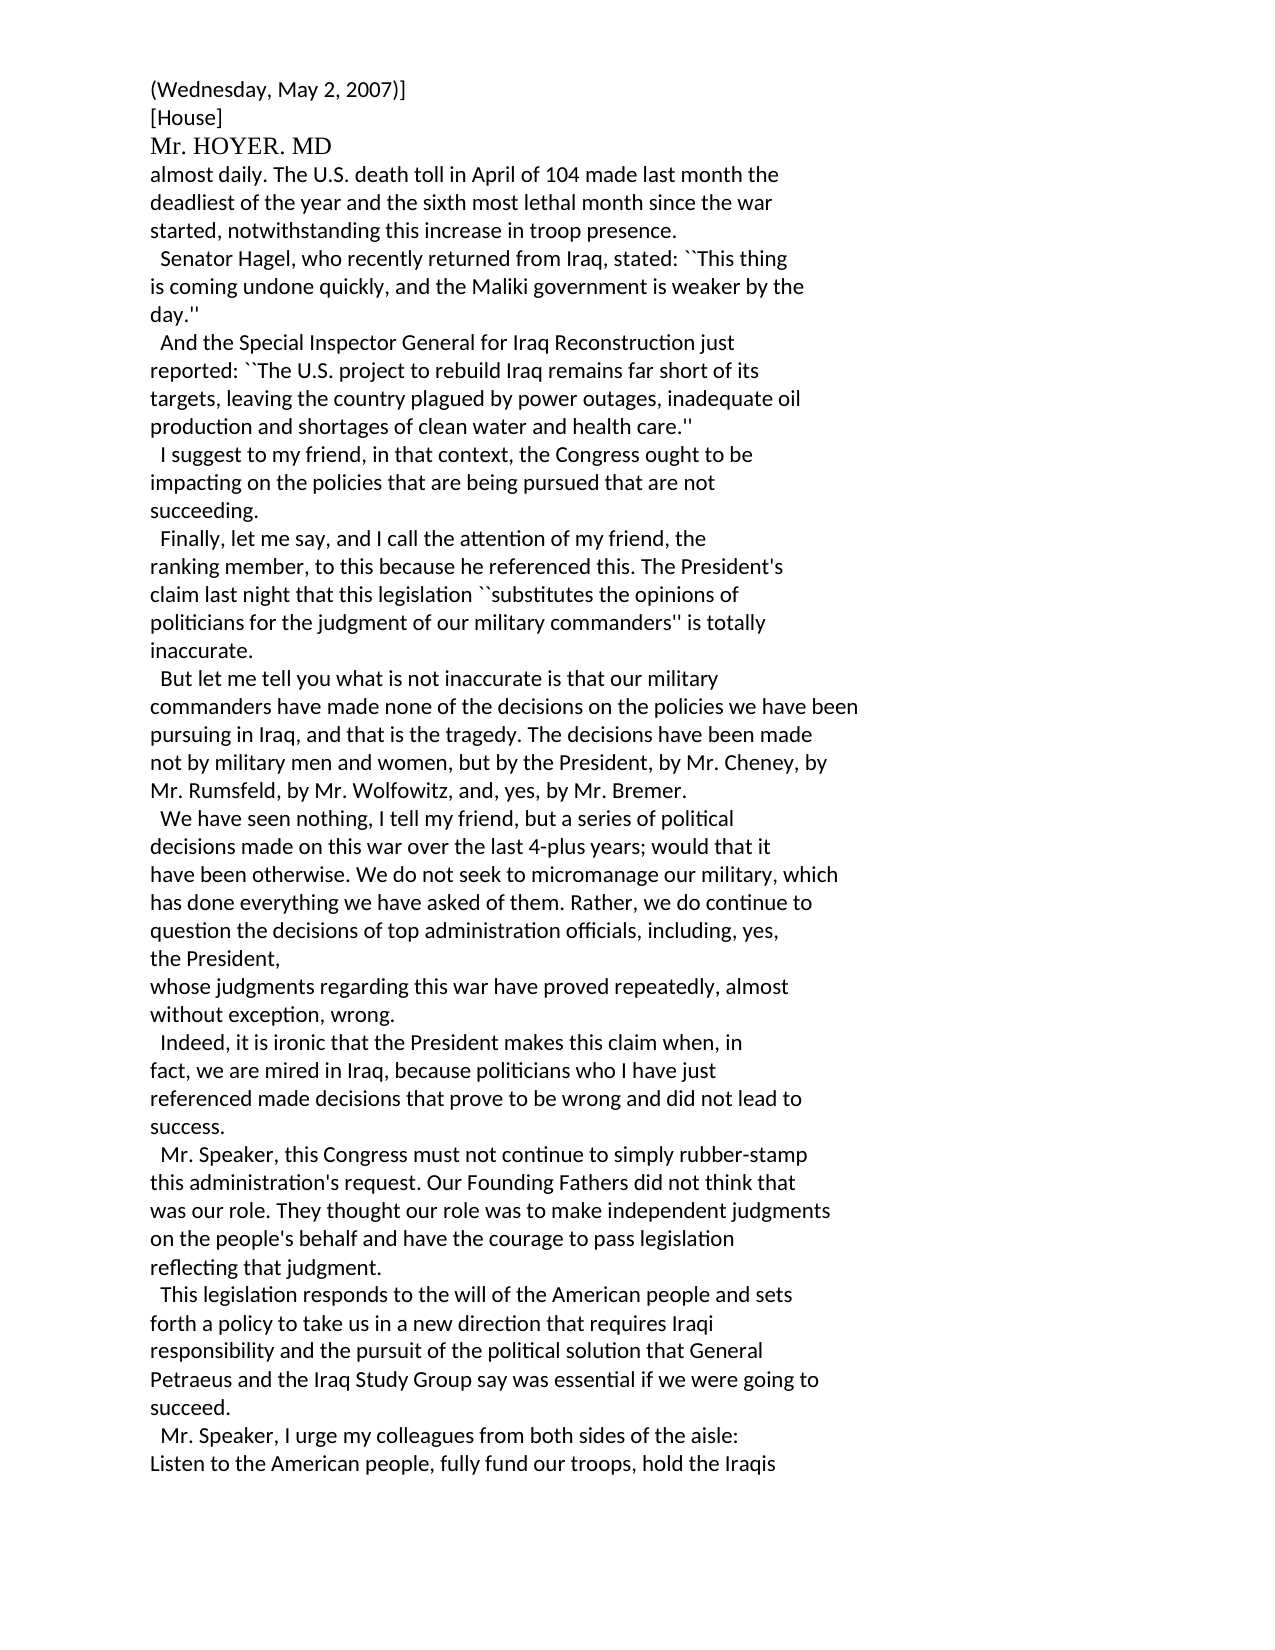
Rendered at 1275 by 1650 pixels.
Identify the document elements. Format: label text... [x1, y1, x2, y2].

text deadliest of the year and the sixth most lethal month since the war [150, 188, 1125, 216]
text I suggest to my friend, in that context, the Congress ought to be [150, 440, 1125, 468]
text not by military men and women, but by the President, by Mr. Cheney, by [150, 748, 1125, 776]
text the President, [150, 944, 1125, 972]
text Indeed, it is ironic that the President makes this claim when, in [150, 1028, 1125, 1056]
text started, notwithstanding this increase in troop presence. [150, 216, 1125, 244]
text Petraeus and the Iraq Study Group say was essential if we were going to [150, 1365, 1125, 1393]
text have been otherwise. We do not seek to micromanage our military, which [150, 860, 1125, 888]
text is coming undone quickly, and the Maliki government is weaker by the [150, 272, 1125, 300]
text This legislation responds to the will of the American people and sets [150, 1281, 1125, 1309]
text succeed. [150, 1393, 1125, 1421]
text Mr. Speaker, this Congress must not continue to simply rubber-stamp [150, 1141, 1125, 1168]
text this administration's request. Our Founding Fathers did not think that [150, 1168, 1125, 1197]
text reported: ``The U.S. project to rebuild Iraq remains far short of its [150, 356, 1125, 384]
text impacting on the policies that are being pursued that are not [150, 468, 1125, 496]
text production and shortages of clean water and health care.'' [150, 412, 1125, 440]
text We have seen nothing, I tell my friend, but a series of political [150, 804, 1125, 832]
text reflecting that judgment. [150, 1253, 1125, 1281]
text was our role. They thought our role was to make independent judgments [150, 1197, 1125, 1224]
text politicians for the judgment of our military commanders'' is totally [150, 608, 1125, 636]
text has done everything we have asked of them. Rather, we do continue to [150, 888, 1125, 916]
text almost daily. The U.S. death toll in April of 104 made last month the [150, 160, 1125, 188]
text fact, we are mired in Iraq, because politicians who I have just [150, 1056, 1125, 1084]
text day.'' [150, 300, 1125, 328]
text inaccurate. [150, 636, 1125, 664]
text ranking member, to this because he referenced this. The President's [150, 552, 1125, 580]
text without exception, wrong. [150, 1000, 1125, 1028]
text pursuing in Iraq, and that is the tragedy. The decisions have been made [150, 720, 1125, 748]
text Mr. Rumsfeld, by Mr. Wolfowitz, and, yes, by Mr. Bremer. [150, 776, 1125, 804]
text responsibility and the pursuit of the political solution that General [150, 1337, 1125, 1365]
text question the decisions of top administration officials, including, yes, [150, 916, 1125, 944]
text targets, leaving the country plagued by power outages, inadequate oil [150, 384, 1125, 412]
text whose judgments regarding this war have proved repeatedly, almost [150, 972, 1125, 1000]
text Finally, let me say, and I call the attention of my friend, the [150, 524, 1125, 552]
text Listen to the American people, fully fund our troops, hold the Iraqis [150, 1449, 1125, 1477]
text referenced made decisions that prove to be wrong and did not lead to [150, 1084, 1125, 1112]
text Senator Hagel, who recently returned from Iraq, stated: ``This thing [150, 244, 1125, 272]
text And the Special Inspector General for Iraq Reconstruction just [150, 328, 1125, 356]
text succeeding. [150, 496, 1125, 524]
text Mr. Speaker, I urge my colleagues from both sides of the aisle: [150, 1421, 1125, 1449]
text forth a policy to take us in a new direction that requires Iraqi [150, 1309, 1125, 1337]
text on the people's behalf and have the courage to pass legislation [150, 1224, 1125, 1253]
text But let me tell you what is not inaccurate is that our military [150, 664, 1125, 692]
text decisions made on this war over the last 4-plus years; would that it [150, 832, 1125, 860]
text success. [150, 1112, 1125, 1141]
text claim last night that this legislation ``substitutes the opinions of [150, 580, 1125, 608]
text commanders have made none of the decisions on the policies we have been [150, 692, 1125, 720]
